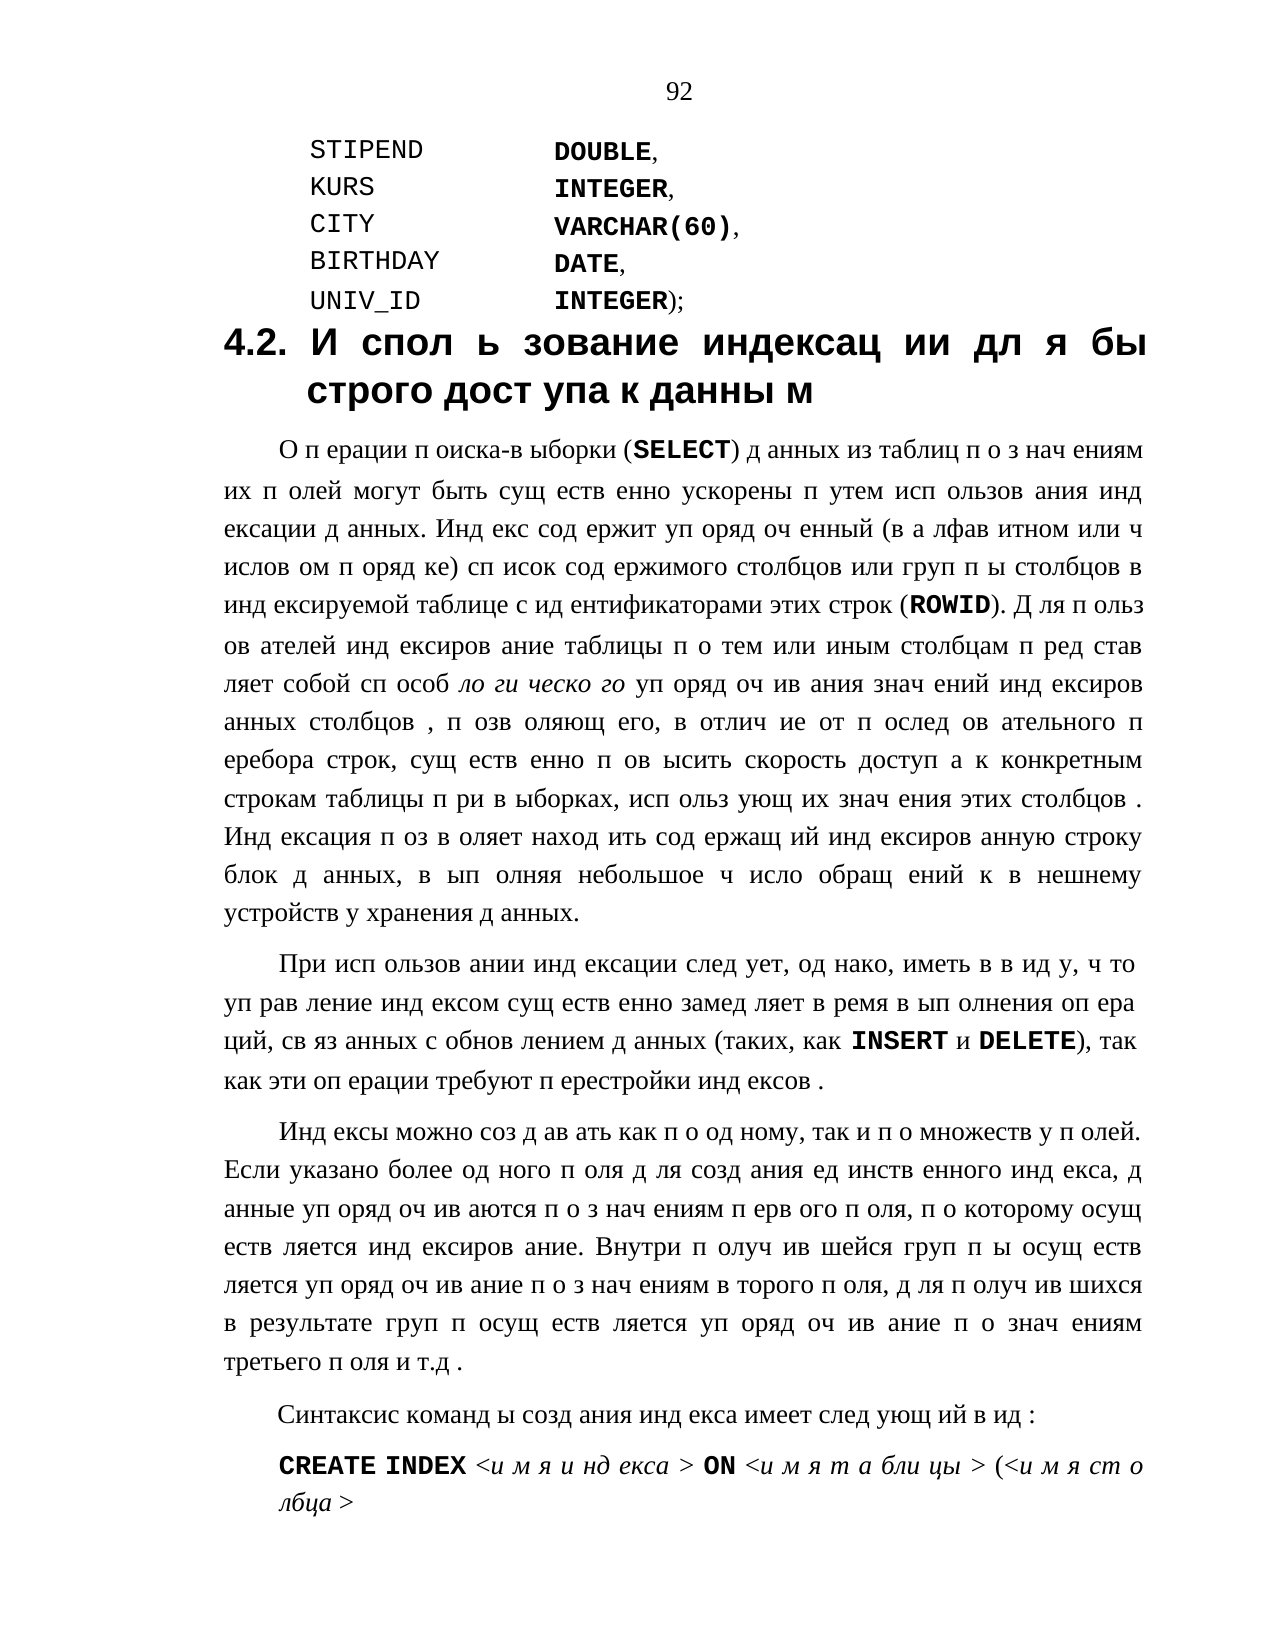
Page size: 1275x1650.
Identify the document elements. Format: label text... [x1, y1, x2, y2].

text CREATE INDEX <и м я и нд екса > ON <и м я т а бли цы > (<и м я ст о лбца > [278, 1449, 1147, 1517]
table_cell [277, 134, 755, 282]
text 4.2. И спол ь зование индексац ии дл я бы строго дост упа к данны м [223, 319, 1148, 412]
text Инд ексы можно соз д ав ать как п о од ному, так и п о множеств у п олей. Если указано более од ного п оля д ля созд ания ед инств енного инд екса, д анные уп оряд оч ив аются п о з нач ениям п ерв ого п оля, п о которому осущ еств ляется инд ексиров ание. Внутри п олуч ив шейся груп п ы осущ еств ляется уп оряд оч ив ание п о з нач ениям в торого п оля, д ля п олуч ив шихся в результате груп п осущ еств ляется уп оряд оч ив ание п о знач ениям третьего п оля и т.д . [223, 1115, 1144, 1376]
text Синтаксис команд ы созд ания инд екса имеет след ующ ий в ид : [277, 1398, 1144, 1429]
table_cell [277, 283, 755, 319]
text О п ерации п оиска-в ыборки (SELECT) д анных из таблиц п о з нач ениям их п олей могут быть сущ еств енно ускорены п утем исп ользов ания инд ексации д анных. Инд екс сод ержит уп оряд оч енный (в а лфав итном или ч ислов ом п оряд ке) сп исок сод ержимого столбцов или груп п ы столбцов в инд ексируемой таблице с ид ентификаторами этих строк (ROWID). Д ля п ольз ов ателей инд ексиров ание таблицы п о тем или иным столбцам п ред став ляет собой сп особ ло ги ческо го уп оряд оч ив ания знач ений инд ексиров анных столбцов , п озв оляющ его, в отлич ие от п ослед ов ательного п еребора строк, сущ еств енно п ов ысить скорость доступ а к конкретным строкам таблицы п ри в ыборках, исп ольз ующ их знач ения этих столбцов . Инд ексация п оз в оляет наход ить сод ержащ ий инд ексиров анную строку блок д анных, в ып олняя небольшое ч исло обращ ений к в нешнему устройств у хранения д анных. [223, 433, 1144, 928]
text При исп ользов ании инд ексации след ует, од нако, иметь в в ид у, ч то уп рав ление инд ексом сущ еств енно замед ляет в ремя в ып олнения оп ера ций, св яз анных с обнов лением д анных (таких, как INSERT и DELETE), так как эти оп ерации требуют п ерестройки инд ексов . [223, 947, 1137, 1096]
